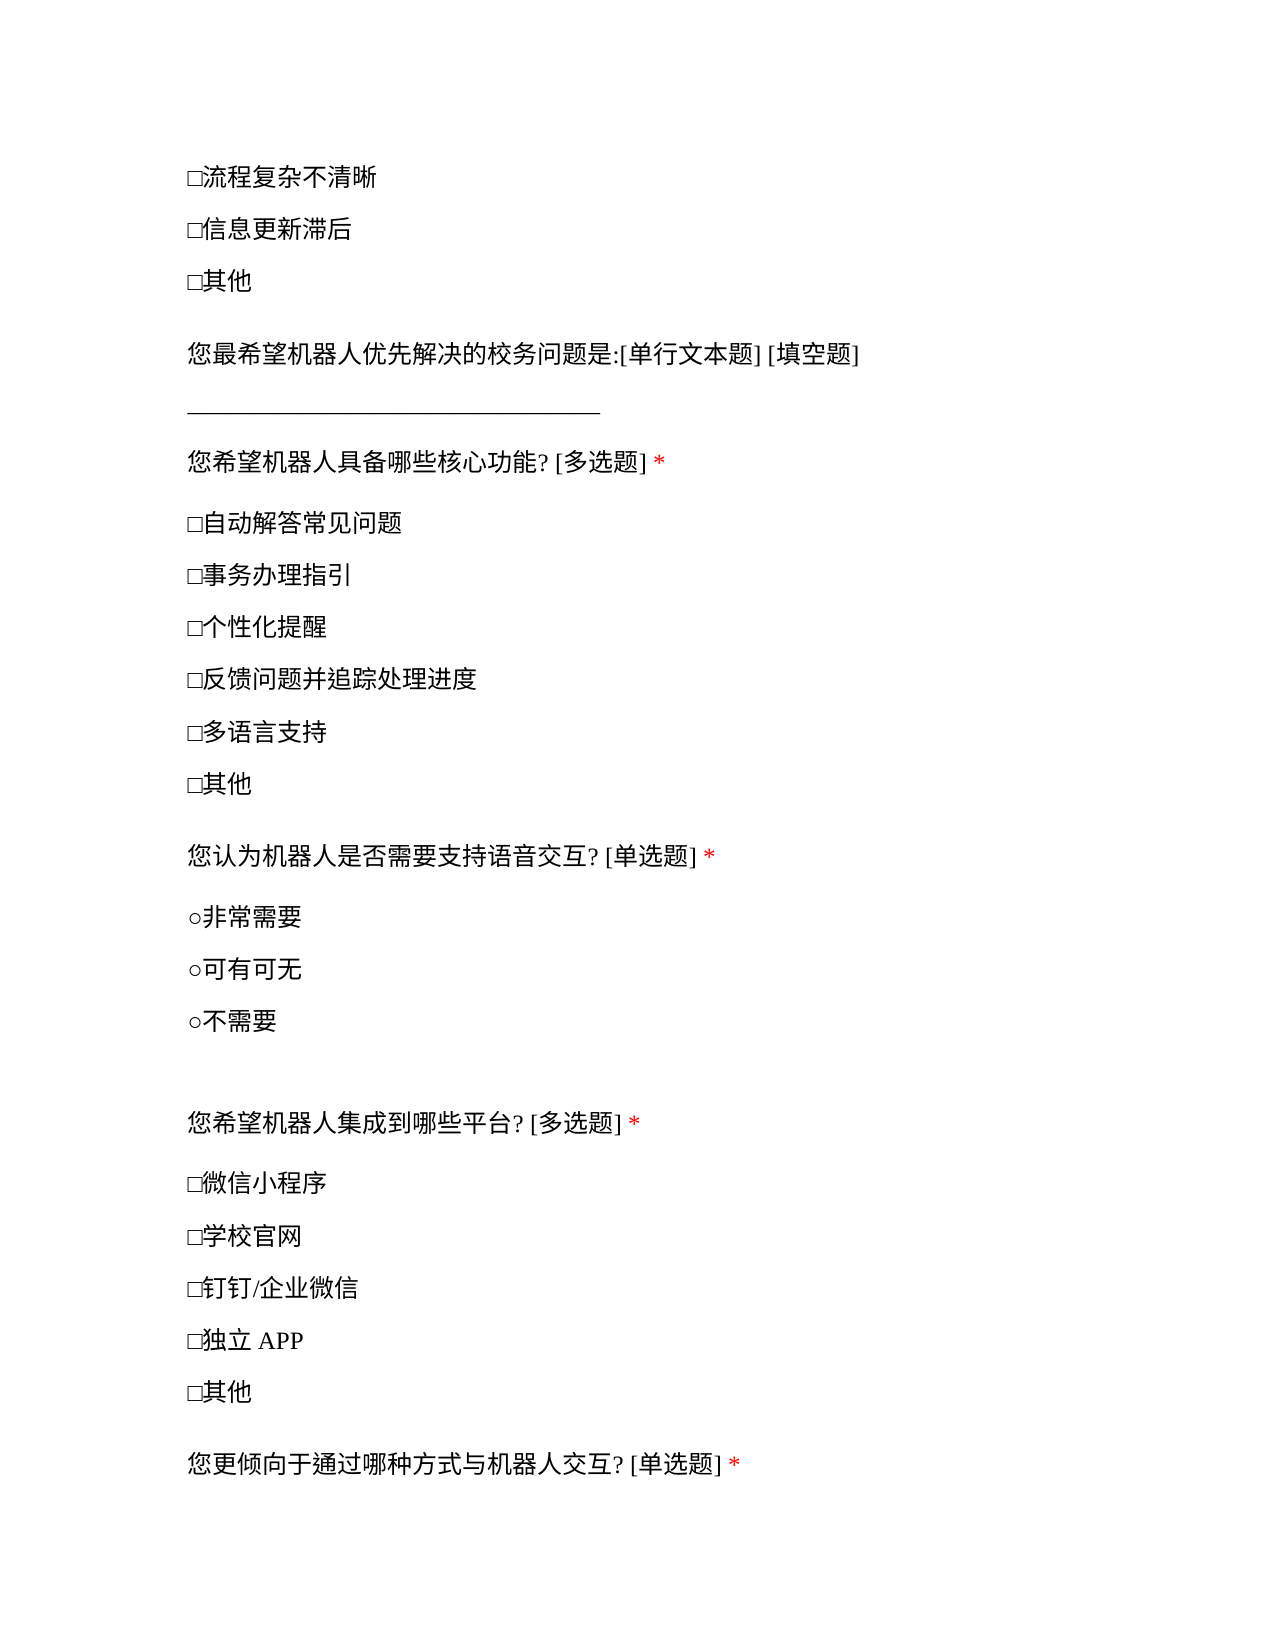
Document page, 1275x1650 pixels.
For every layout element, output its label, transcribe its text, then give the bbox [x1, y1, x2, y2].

table_cell □事务办理指引 [177, 550, 1075, 600]
table_cell □钉钉/企业微信 [177, 1262, 1075, 1313]
table_cell □流程复杂不清晰 [177, 152, 1075, 202]
table_cell ○不需要 [177, 996, 1075, 1046]
text 您认为机器人是否需要支持语音交互? [单选题] * [187, 839, 1087, 873]
table_cell □个性化提醒 [177, 602, 1075, 652]
table_header □自动解答常见问题 [177, 498, 1075, 548]
text 您希望机器人具备哪些核心功能? [多选题] * [187, 445, 1087, 479]
table_cell □其他 [177, 256, 1075, 306]
table_cell □反馈问题并追踪处理进度 [177, 654, 1075, 704]
table_cell □其他 [177, 758, 1075, 809]
text 您希望机器人集成到哪些平台? [多选题] * [187, 1105, 1087, 1139]
table_header □微信小程序 [177, 1158, 1075, 1208]
table_cell □其他 [177, 1366, 1075, 1417]
table_cell ○可有可无 [177, 944, 1075, 994]
table_cell □多语言支持 [177, 706, 1075, 757]
text _________________________________ [187, 388, 1087, 416]
table_cell □信息更新滞后 [177, 204, 1075, 254]
table_header ○非常需要 [177, 892, 1075, 942]
table_cell □学校官网 [177, 1210, 1075, 1261]
table_cell □独立APP [177, 1314, 1075, 1365]
text 您最希望机器人优先解决的校务问题是:[单行文本题] [填空题] [187, 337, 1087, 371]
text 您更倾向于通过哪种方式与机器人交互? [单选题] * [187, 1447, 1087, 1481]
